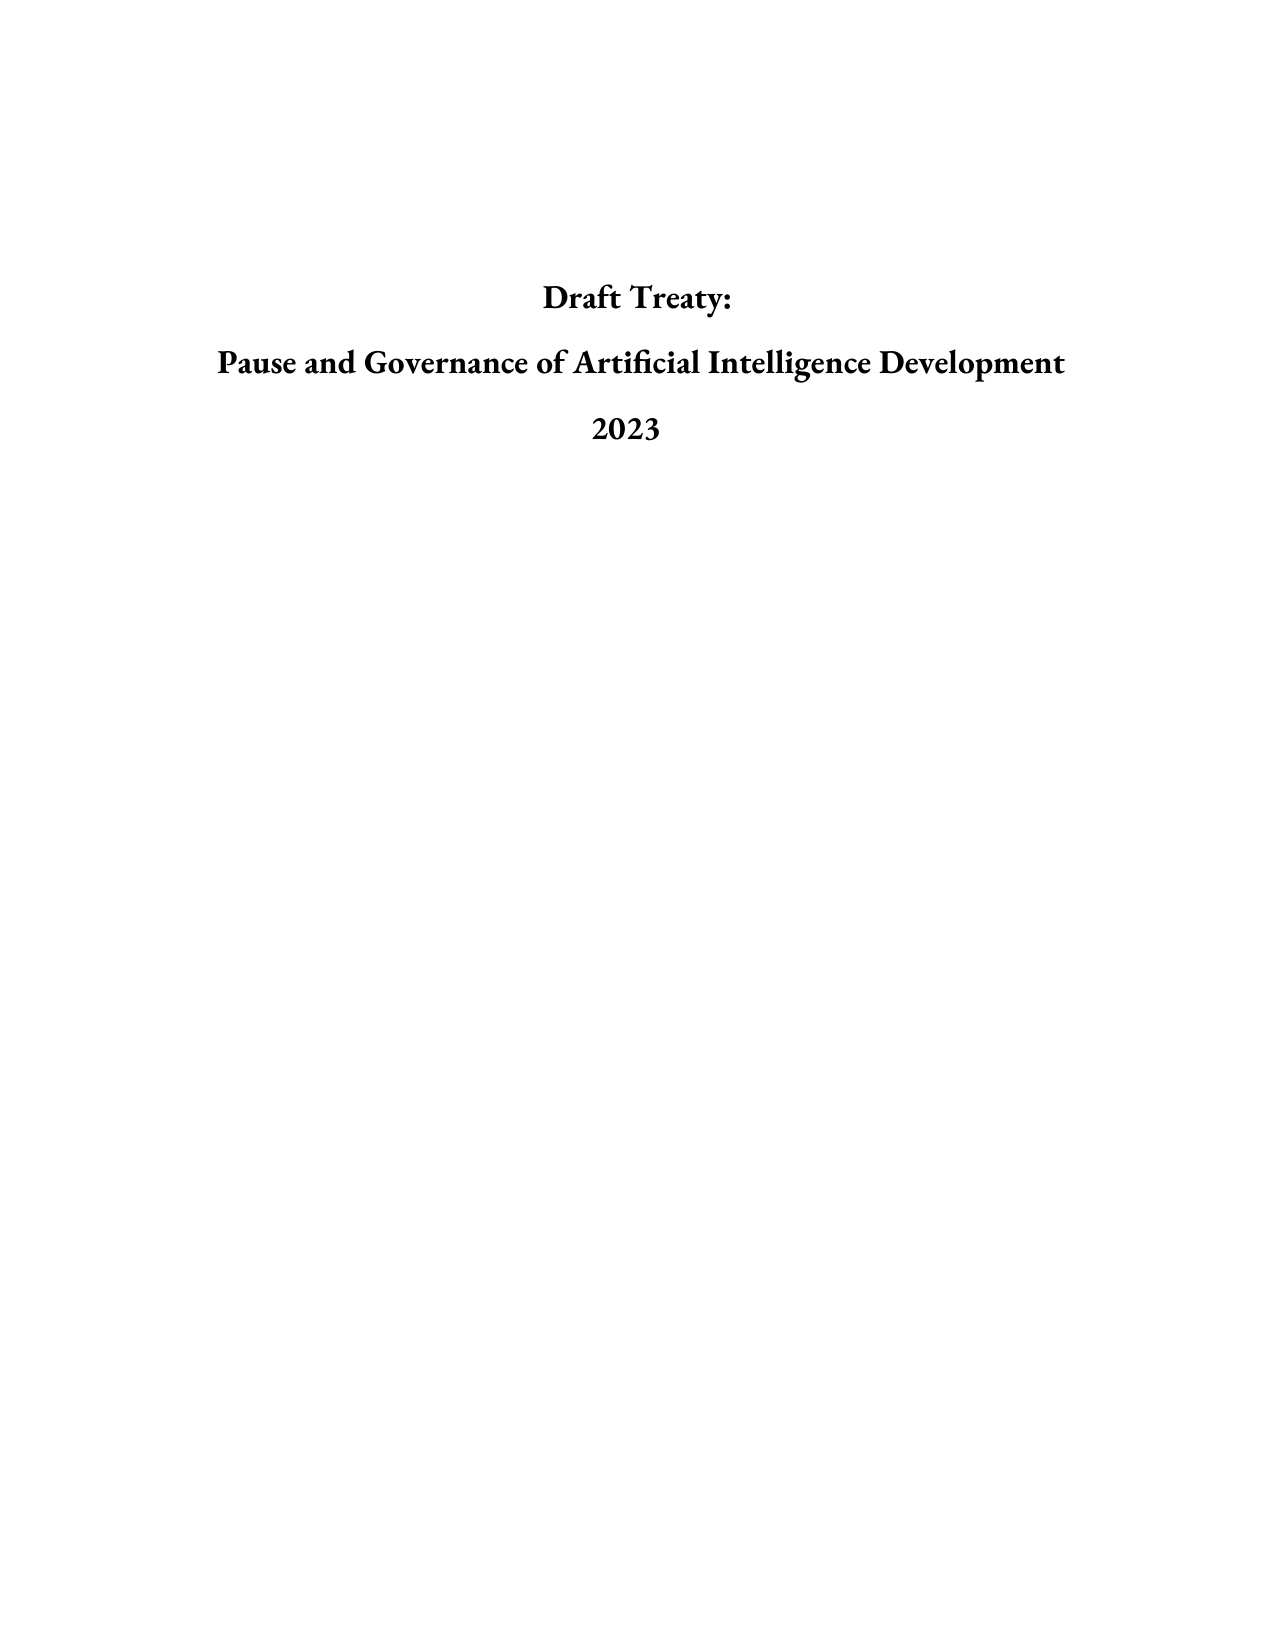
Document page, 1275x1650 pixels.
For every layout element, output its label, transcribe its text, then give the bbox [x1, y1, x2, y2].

text Pause and Governance of Artificial Intelligence Development [150, 340, 1125, 384]
text 2023 [150, 406, 1125, 449]
text Draft Treaty: [150, 275, 1125, 318]
